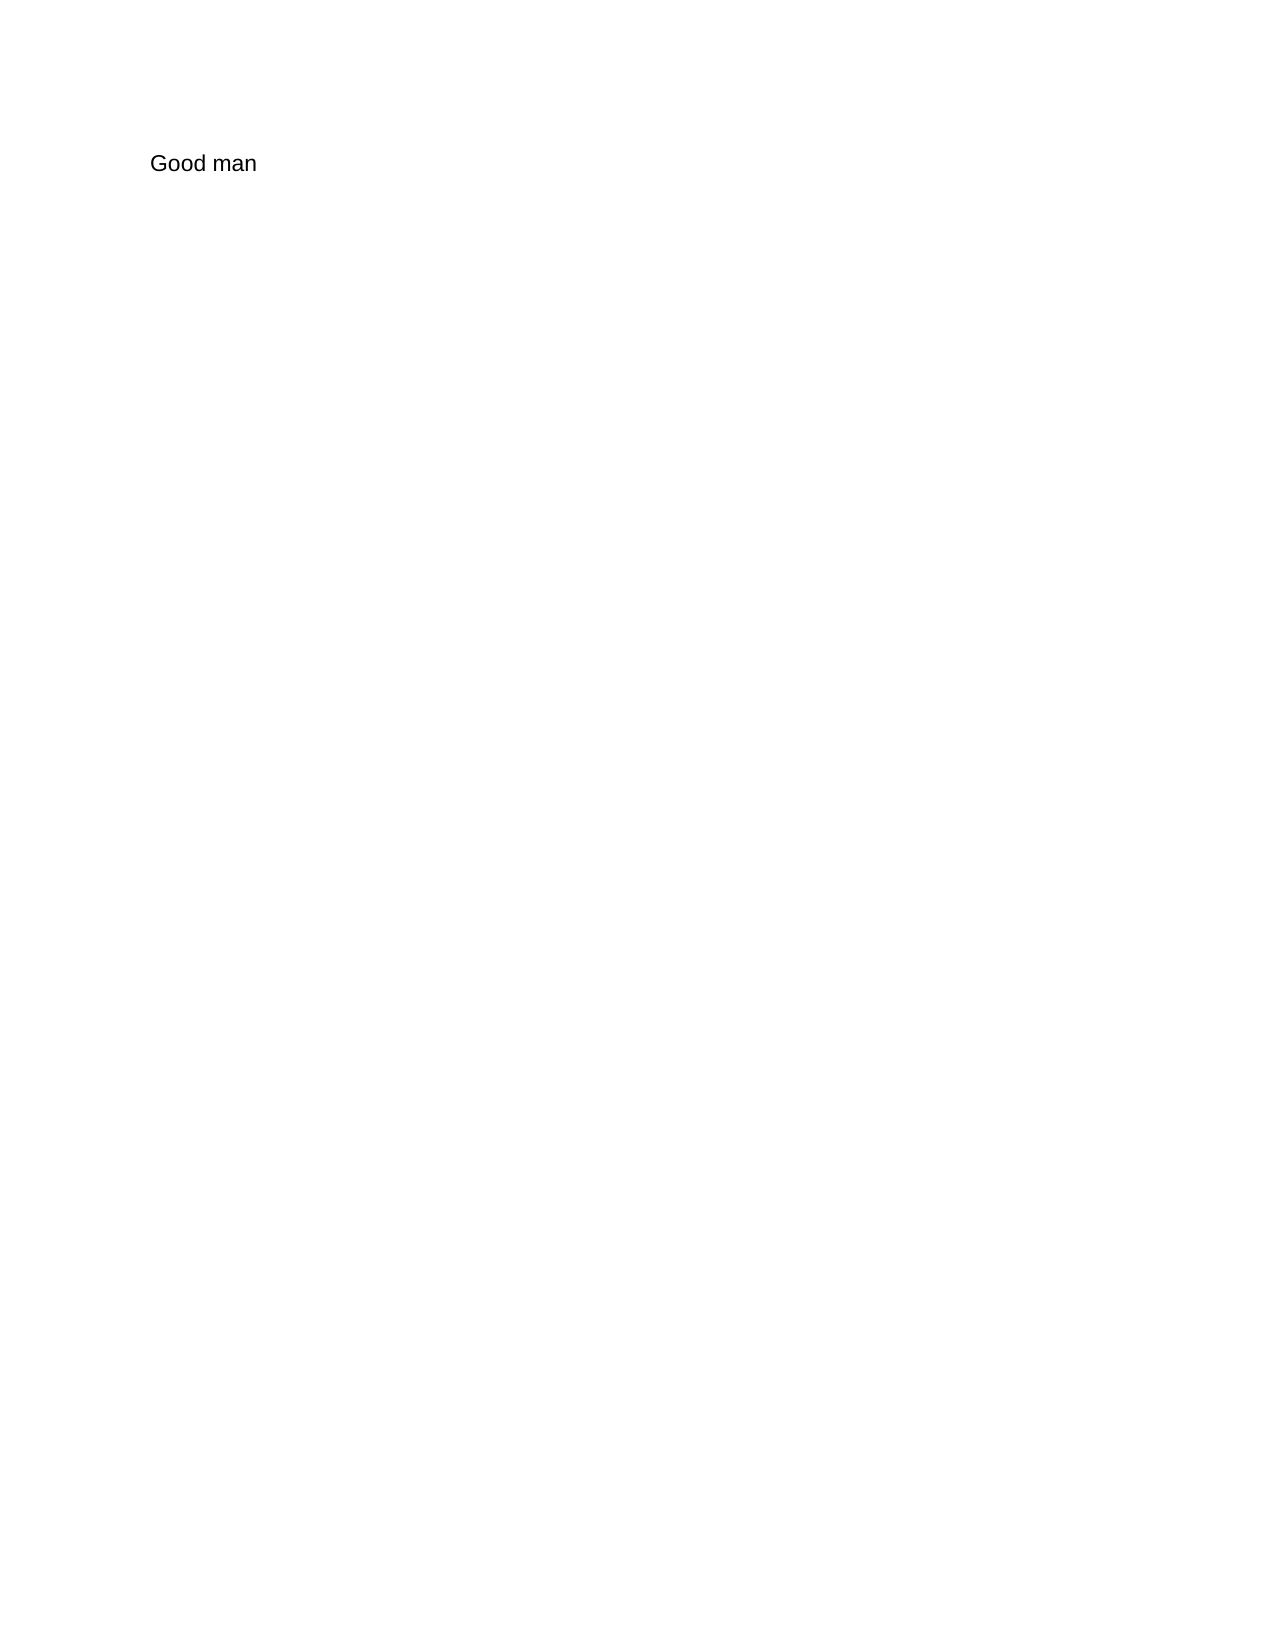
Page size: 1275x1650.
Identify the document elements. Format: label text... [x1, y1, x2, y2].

text Good man [150, 150, 1125, 176]
